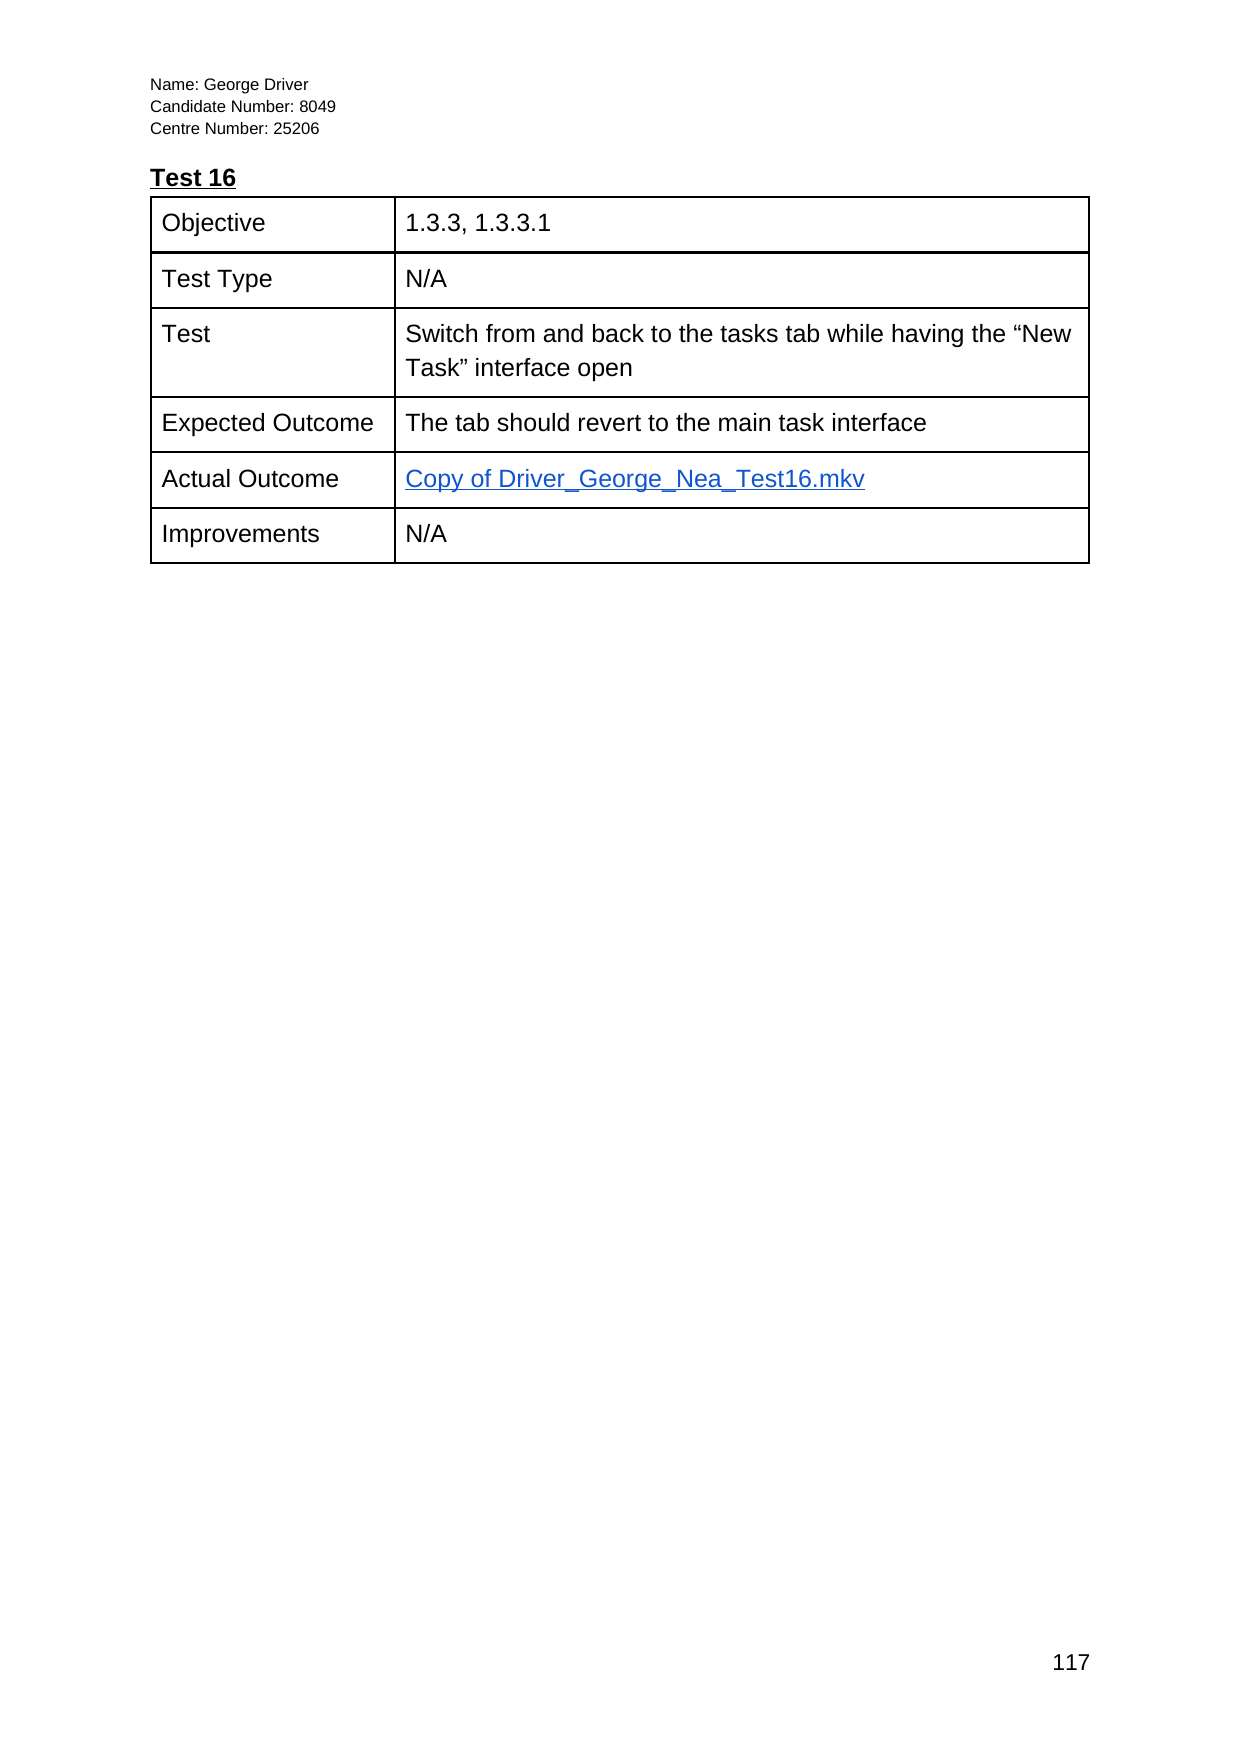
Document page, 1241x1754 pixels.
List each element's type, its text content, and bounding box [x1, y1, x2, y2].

table_cell N/A [396, 254, 1088, 307]
table_cell Switch from and back to the tasks tab while having the “New Task” interface open [396, 309, 1088, 396]
table_cell Improvements [152, 509, 394, 562]
table_cell Test [152, 309, 394, 396]
text Test 16 [150, 163, 1090, 192]
table_header Objective [152, 198, 394, 251]
table_cell Expected Outcome [152, 398, 394, 451]
table_cell Copy of Driver_George_Nea_Test16.mkv [396, 453, 1088, 507]
table_cell Actual Outcome [152, 453, 394, 507]
table_cell The tab should revert to the main task interface [396, 398, 1088, 451]
table_header 1.3.3, 1.3.3.1 [396, 198, 1088, 251]
table_cell N/A [396, 509, 1088, 562]
table_cell Test Type [152, 254, 394, 307]
